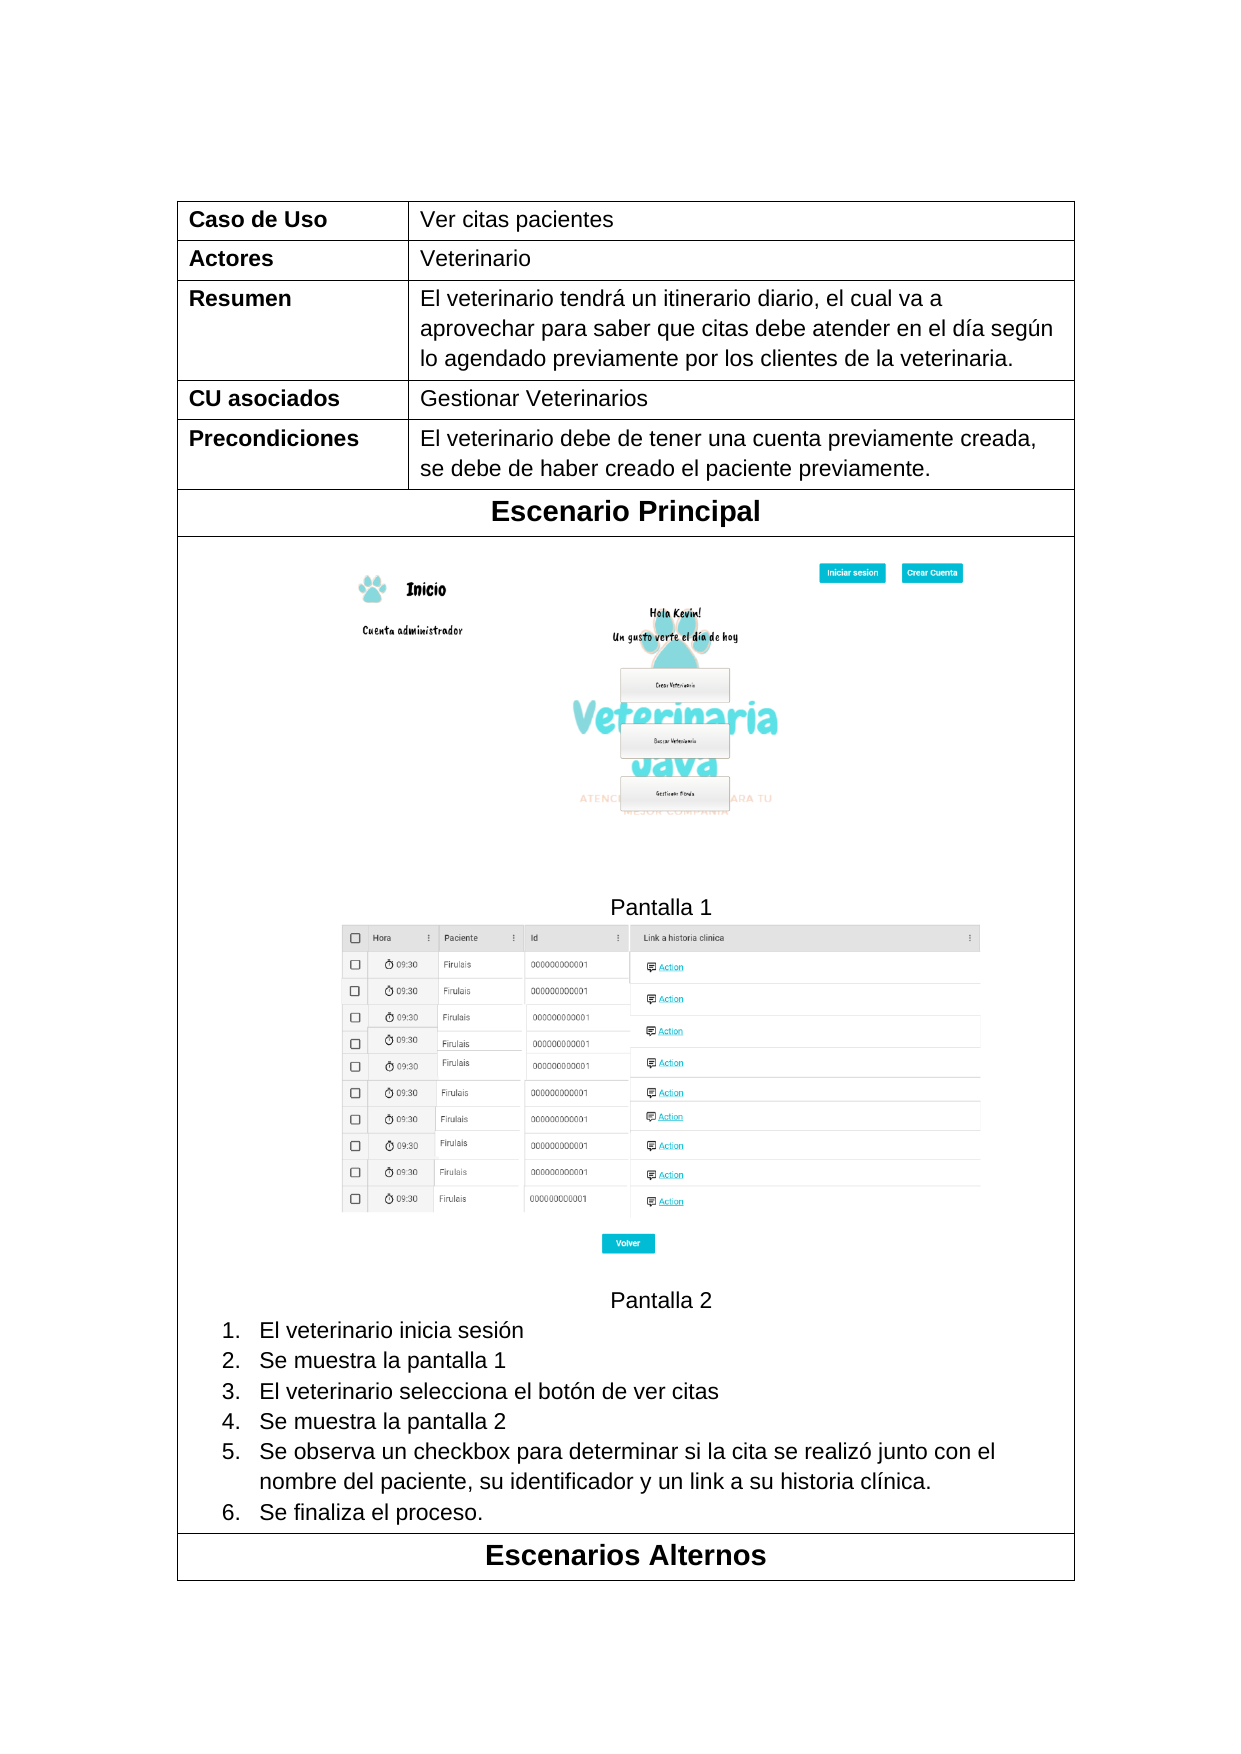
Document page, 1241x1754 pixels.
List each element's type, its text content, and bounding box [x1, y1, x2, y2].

table_cell Precondiciones [178, 420, 408, 489]
picture [339, 541, 983, 891]
picture [341, 924, 981, 1283]
table_cell Veterinario [409, 241, 1074, 280]
table_header Caso de Uso [178, 202, 408, 240]
table_cell El veterinario tendrá un itinerario diario, el cual va a aprovechar para saber que citas debe atender en el día según lo agendado previamente por los clientes de la veterinaria. [409, 281, 1074, 380]
table_cell Pantalla 1 Pantalla 2 El veterinario inicia sesión Se muestra la pantalla 1 El veterinario selecciona el botón de ver citas Se muestra la pantalla 2 Se observa un checkbox para determinar si la cita se realizó junto con el nombre del paciente, su identificador y un link a su historia clínica. Se finaliza el proceso. [178, 537, 1074, 1533]
table_cell CU asociados [178, 381, 408, 419]
table_cell Escenarios Alternos [178, 1534, 1074, 1580]
table_cell Gestionar Veterinarios [409, 381, 1074, 419]
table_cell El veterinario debe de tener una cuenta previamente creada, se debe de haber creado el paciente previamente. [409, 420, 1074, 489]
table_header Ver citas pacientes [409, 202, 1074, 240]
table_cell Actores [178, 241, 408, 280]
table_cell Resumen [178, 281, 408, 380]
table_cell Escenario Principal [178, 490, 1074, 536]
